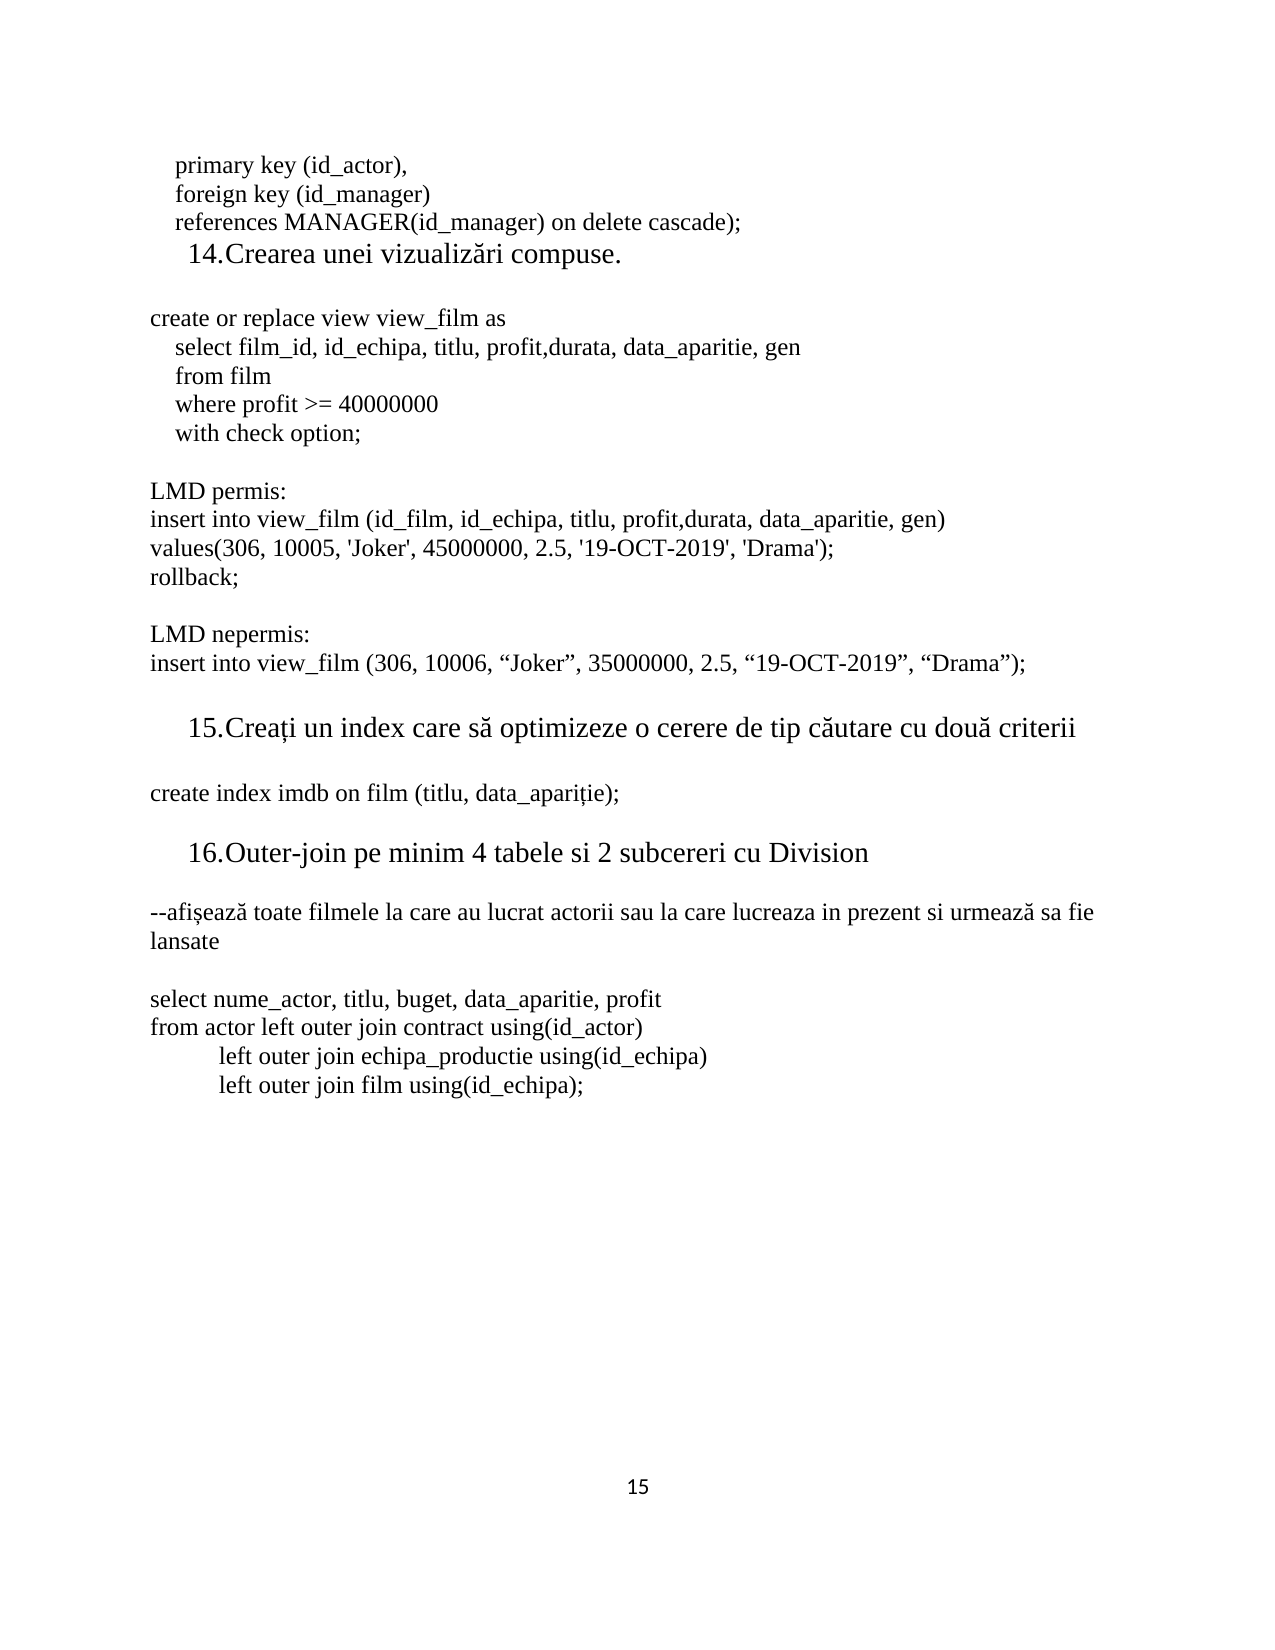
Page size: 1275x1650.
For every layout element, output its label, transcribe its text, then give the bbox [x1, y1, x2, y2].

text foreign key (id_manager) [150, 179, 1125, 207]
text left outer join film using(id_echipa); [150, 1070, 1125, 1099]
text left outer join echipa_productie using(id_echipa) [150, 1041, 1125, 1070]
text primary key (id_actor), [150, 150, 1125, 179]
text insert into view_film (id_film, id_echipa, titlu, profit,durata, data_aparitie, gen) [150, 504, 1125, 533]
text references MANAGER(id_manager) on delete cascade); [150, 207, 1125, 236]
text --afișează toate filmele la care au lucrat actorii sau la care lucreaza in prezent si urmează sa fie lansate [150, 897, 1125, 955]
list Outer-join pe minim 4 tabele si 2 subcereri cu Division [187, 835, 1125, 869]
text where profit >= 40000000 [150, 389, 1125, 418]
list Creați un index care să optimizeze o cerere de tip căutare cu două criterii [187, 711, 1125, 744]
text insert into view_film (306, 10006, “Joker”, 35000000, 2.5, “19-OCT-2019”, “Drama”); [150, 648, 1125, 677]
text create index imdb on film (titlu, data_apariție); [150, 778, 1125, 806]
list Crearea unei vizualizări compuse. [187, 236, 1125, 270]
text LMD permis: [150, 476, 1125, 504]
text from film [150, 361, 1125, 389]
text values(306, 10005, 'Joker', 45000000, 2.5, '19-OCT-2019', 'Drama'); [150, 533, 1125, 562]
text select nume_actor, titlu, buget, data_aparitie, profit [150, 984, 1125, 1012]
text rollback; [150, 562, 1125, 591]
text with check option; [150, 418, 1125, 447]
text from actor left outer join contract using(id_actor) [150, 1012, 1125, 1041]
text select film_id, id_echipa, titlu, profit,durata, data_aparitie, gen [150, 332, 1125, 361]
text create or replace view view_film as [150, 303, 1125, 332]
text LMD nepermis: [150, 619, 1125, 648]
